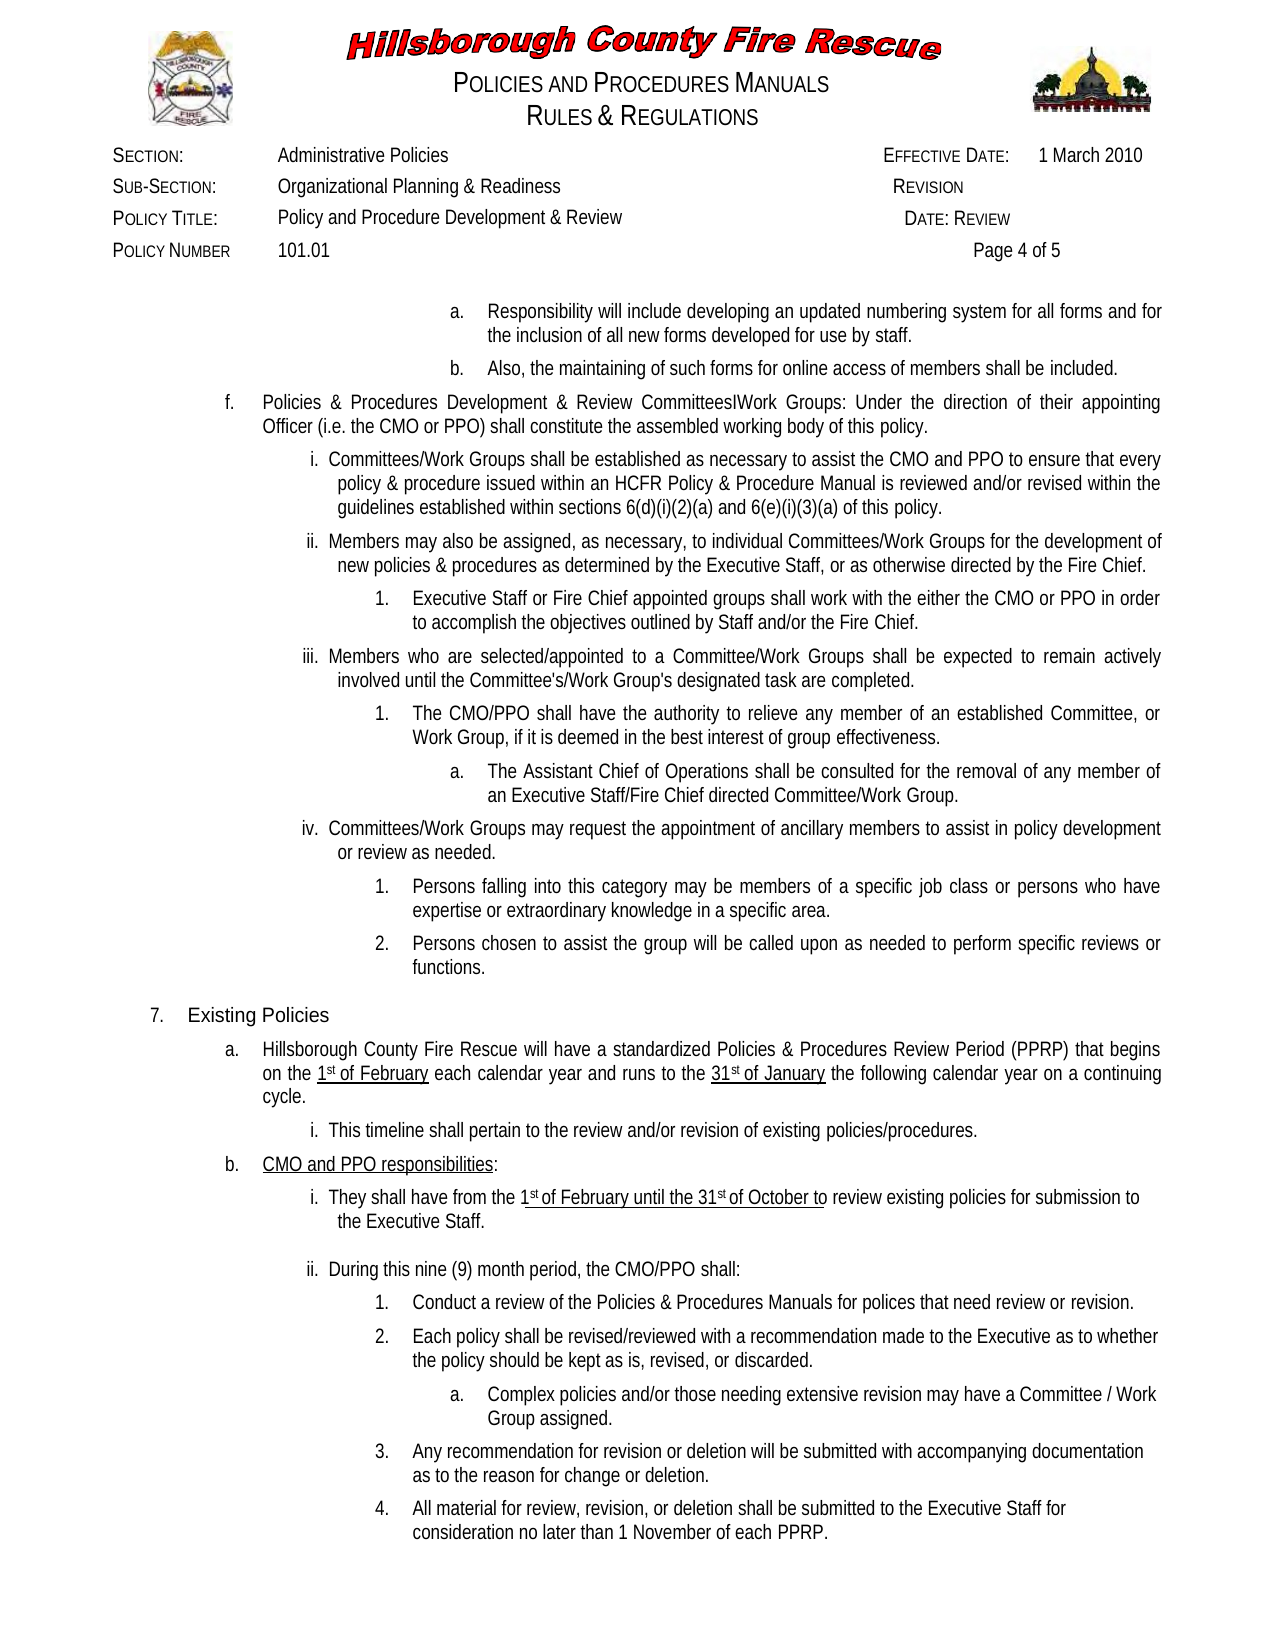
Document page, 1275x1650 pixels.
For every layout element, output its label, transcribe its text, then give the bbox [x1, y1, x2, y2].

list This timeline shall pertain to the review and/or revision of existing policies/procedures. [310, 1118, 1235, 1142]
list All material for review, revision, or deletion shall be submitted to the Executive Staff for consideration no later than 1 November of each PPRP. [375, 1496, 1163, 1544]
list Policies & Procedures Development & Review CommitteesIWork Groups: Under the direction of their appointing Officer (i.e. the CMO or PPO) shall constitute the assembled working body of this policy. [225, 390, 1163, 438]
list Any recommendation for revision or deletion will be submitted with accompanying documentation as to the reason for change or deletion. [375, 1439, 1162, 1487]
list Persons falling into this category may be members of a specific job class or persons who have expertise or extraordinary knowledge in a specific area. [375, 874, 1163, 922]
picture [346, 26, 576, 60]
list The CMO/PPO shall have the authority to relieve any member of an established Committee, or Work Group, if it is deemed in the best interest of group effectiveness. [375, 701, 1162, 749]
list During this nine (9) month period, the CMO/PPO shall: [306, 1257, 1235, 1281]
picture [148, 31, 233, 126]
list Also, the maintaining of such forms for online access of members shall be included. [450, 356, 1235, 380]
list Conduct a review of the Policies & Procedures Manuals for polices that need review or revision. [375, 1290, 1235, 1314]
list Members may also be assigned, as necessary, to individual Committees/Work Groups for the development of new policies & procedures as determined by the Executive Staff, or as otherwise directed by the Fire Chief. [306, 529, 1163, 577]
list The Assistant Chief of Operations shall be consulted for the removal of any member of an Executive Staff/Fire Chief directed Committee/Work Group. [450, 759, 1162, 807]
list Persons chosen to assist the group will be called upon as needed to perform specific reviews or functions. [375, 931, 1163, 979]
list Each policy shall be revised/reviewed with a recommendation made to the Executive as to whether the policy should be kept as is, revised, or discarded. [375, 1324, 1163, 1372]
list Committees/Work Groups may request the appointment of ancillary members to assist in policy development or review as needed. [302, 816, 1163, 864]
list Members who are selected/appointed to a Committee/Work Groups shall be expected to remain actively involved until the Committee's/Work Group's designated task are completed. [302, 644, 1163, 692]
list Existing Policies [150, 1003, 1235, 1027]
list They shall have from the 1st of February until the 31st of October to review existing policies for submission to the Executive Staff. [310, 1185, 1162, 1233]
list Responsibility will include developing an updated numbering system for all forms and for the inclusion of all new forms developed for use by staff. [450, 299, 1163, 347]
picture [587, 25, 942, 60]
list Committees/Work Groups shall be established as necessary to assist the CMO and PPO to ensure that every policy & procedure issued within an HCFR Policy & Procedure Manual is reviewed and/or revised within the guidelines established within sections 6(d)(i)(2)(a) and 6(e)(i)(3)(a) of this policy. [310, 447, 1163, 519]
list Executive Staff or Fire Chief appointed groups shall work with the either the CMO or PPO in order to accomplish the objectives outlined by Staff and/or the Fire Chief. [375, 586, 1163, 634]
list Hillsborough County Fire Rescue will have a standardized Policies & Procedures Review Period (PPRP) that begins on the 1st of February each calendar year and runs to the 31st of January the following calendar year on a continuing cycle. [225, 1037, 1162, 1108]
list Complex policies and/or those needing extensive revision may have a Committee / Work Group assigned. [450, 1381, 1163, 1429]
list CMO and PPO responsibilities: [225, 1152, 1235, 1176]
picture [1029, 46, 1152, 112]
